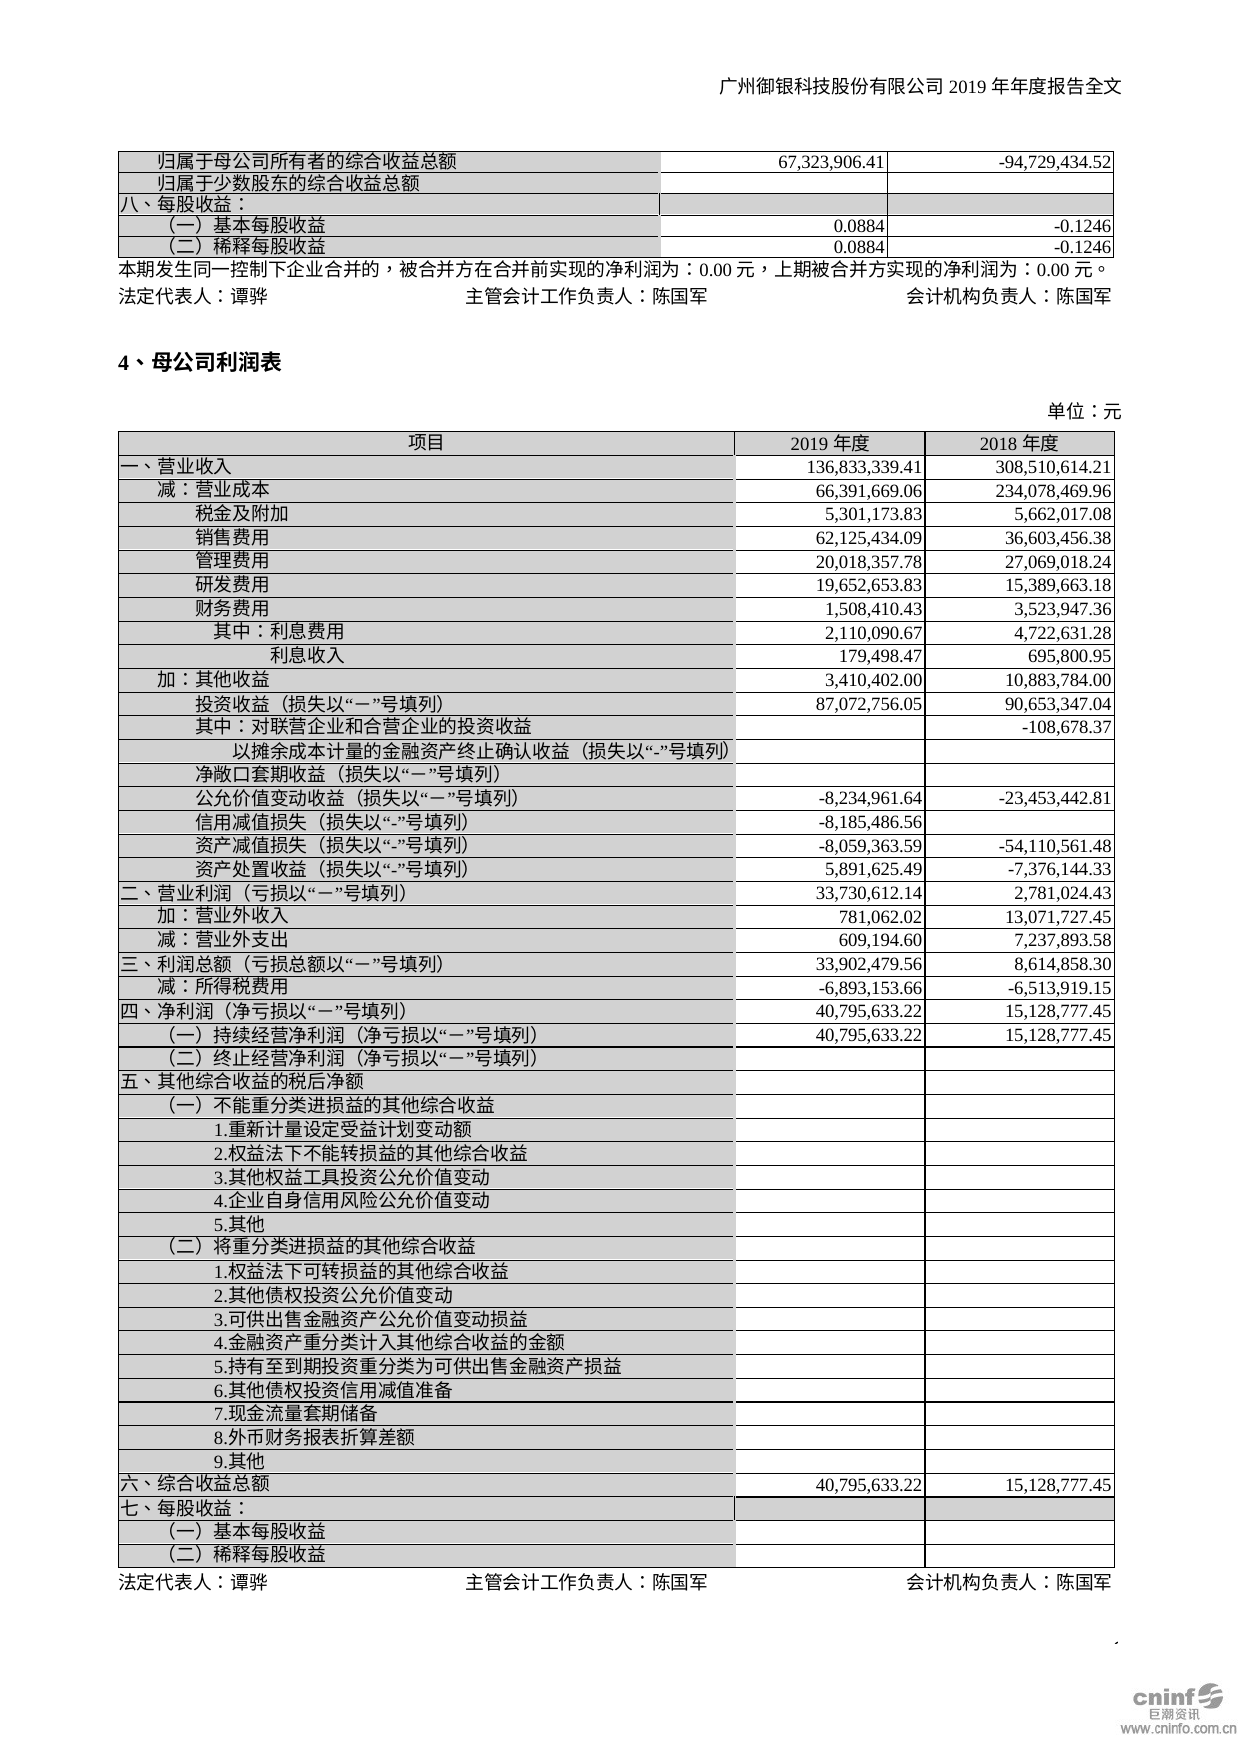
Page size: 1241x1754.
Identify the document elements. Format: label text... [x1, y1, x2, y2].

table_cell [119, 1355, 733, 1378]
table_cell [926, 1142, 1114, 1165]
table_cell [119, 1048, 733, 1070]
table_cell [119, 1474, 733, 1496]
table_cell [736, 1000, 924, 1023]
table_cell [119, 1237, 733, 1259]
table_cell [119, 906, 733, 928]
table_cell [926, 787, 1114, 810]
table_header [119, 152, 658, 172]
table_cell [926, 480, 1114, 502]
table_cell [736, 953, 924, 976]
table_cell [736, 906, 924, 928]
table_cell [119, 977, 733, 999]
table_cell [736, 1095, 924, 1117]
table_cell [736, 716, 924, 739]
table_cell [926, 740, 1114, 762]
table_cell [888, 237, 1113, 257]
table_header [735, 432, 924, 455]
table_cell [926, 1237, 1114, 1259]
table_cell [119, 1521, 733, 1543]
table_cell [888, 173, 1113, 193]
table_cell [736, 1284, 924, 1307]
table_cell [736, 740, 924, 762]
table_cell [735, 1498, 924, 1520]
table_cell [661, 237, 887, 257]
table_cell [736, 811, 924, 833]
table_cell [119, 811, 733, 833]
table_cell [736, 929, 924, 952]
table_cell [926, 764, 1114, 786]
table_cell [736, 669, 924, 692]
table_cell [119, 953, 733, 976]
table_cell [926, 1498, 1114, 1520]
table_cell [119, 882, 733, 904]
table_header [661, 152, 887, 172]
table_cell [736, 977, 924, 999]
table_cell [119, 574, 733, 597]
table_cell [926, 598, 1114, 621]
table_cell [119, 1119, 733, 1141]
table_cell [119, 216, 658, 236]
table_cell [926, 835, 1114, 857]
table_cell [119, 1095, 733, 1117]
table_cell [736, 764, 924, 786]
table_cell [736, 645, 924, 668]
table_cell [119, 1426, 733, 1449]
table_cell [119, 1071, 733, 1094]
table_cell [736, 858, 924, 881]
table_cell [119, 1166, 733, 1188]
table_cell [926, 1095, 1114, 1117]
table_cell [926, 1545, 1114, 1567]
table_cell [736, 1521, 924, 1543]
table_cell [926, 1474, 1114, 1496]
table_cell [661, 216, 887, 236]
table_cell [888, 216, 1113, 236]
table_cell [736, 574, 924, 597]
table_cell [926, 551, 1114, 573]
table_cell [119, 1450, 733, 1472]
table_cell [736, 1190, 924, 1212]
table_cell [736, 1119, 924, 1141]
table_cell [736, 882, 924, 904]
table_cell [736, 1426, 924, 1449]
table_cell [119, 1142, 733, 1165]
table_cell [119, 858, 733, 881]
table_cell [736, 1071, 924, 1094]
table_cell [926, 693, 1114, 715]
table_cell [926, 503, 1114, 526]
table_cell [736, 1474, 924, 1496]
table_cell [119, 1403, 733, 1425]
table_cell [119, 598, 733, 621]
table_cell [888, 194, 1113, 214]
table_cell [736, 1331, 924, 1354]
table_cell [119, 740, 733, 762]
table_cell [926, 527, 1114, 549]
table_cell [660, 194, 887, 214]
picture [1115, 1680, 1240, 1737]
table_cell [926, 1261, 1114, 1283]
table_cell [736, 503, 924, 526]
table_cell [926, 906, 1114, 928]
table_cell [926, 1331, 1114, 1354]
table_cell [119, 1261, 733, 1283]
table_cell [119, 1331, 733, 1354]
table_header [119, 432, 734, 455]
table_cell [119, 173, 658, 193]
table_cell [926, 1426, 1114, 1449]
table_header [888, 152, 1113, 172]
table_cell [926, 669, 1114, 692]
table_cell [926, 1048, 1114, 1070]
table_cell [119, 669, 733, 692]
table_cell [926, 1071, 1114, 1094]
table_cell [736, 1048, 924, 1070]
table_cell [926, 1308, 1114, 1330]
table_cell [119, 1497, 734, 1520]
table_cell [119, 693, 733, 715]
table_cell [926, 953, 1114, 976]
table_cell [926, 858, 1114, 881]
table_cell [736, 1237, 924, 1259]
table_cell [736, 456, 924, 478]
text 单位：元 [102, 398, 1122, 424]
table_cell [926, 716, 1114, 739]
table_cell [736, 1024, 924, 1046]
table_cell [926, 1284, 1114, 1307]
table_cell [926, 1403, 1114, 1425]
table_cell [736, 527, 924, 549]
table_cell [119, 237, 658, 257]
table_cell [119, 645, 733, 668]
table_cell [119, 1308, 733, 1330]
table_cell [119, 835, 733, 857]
text 法定代表人：谭骅 主管会计工作负责人：陈国军 会计机构负责人：陈国军 [118, 283, 1122, 309]
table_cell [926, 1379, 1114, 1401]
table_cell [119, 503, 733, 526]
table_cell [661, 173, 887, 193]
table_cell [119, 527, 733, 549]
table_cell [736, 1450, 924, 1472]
text 法定代表人：谭骅 主管会计工作负责人：陈国军 会计机构负责人：陈国军 [118, 1569, 1122, 1594]
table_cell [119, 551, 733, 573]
text 本期发生同一控制下企业合并的，被合并方在合并前实现的净利润为：0.00 元，上期被合并方实现的净利润为：0.00 元。 [118, 258, 1122, 281]
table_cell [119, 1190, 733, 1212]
subtitle 4、母公司利润表 [118, 347, 1122, 376]
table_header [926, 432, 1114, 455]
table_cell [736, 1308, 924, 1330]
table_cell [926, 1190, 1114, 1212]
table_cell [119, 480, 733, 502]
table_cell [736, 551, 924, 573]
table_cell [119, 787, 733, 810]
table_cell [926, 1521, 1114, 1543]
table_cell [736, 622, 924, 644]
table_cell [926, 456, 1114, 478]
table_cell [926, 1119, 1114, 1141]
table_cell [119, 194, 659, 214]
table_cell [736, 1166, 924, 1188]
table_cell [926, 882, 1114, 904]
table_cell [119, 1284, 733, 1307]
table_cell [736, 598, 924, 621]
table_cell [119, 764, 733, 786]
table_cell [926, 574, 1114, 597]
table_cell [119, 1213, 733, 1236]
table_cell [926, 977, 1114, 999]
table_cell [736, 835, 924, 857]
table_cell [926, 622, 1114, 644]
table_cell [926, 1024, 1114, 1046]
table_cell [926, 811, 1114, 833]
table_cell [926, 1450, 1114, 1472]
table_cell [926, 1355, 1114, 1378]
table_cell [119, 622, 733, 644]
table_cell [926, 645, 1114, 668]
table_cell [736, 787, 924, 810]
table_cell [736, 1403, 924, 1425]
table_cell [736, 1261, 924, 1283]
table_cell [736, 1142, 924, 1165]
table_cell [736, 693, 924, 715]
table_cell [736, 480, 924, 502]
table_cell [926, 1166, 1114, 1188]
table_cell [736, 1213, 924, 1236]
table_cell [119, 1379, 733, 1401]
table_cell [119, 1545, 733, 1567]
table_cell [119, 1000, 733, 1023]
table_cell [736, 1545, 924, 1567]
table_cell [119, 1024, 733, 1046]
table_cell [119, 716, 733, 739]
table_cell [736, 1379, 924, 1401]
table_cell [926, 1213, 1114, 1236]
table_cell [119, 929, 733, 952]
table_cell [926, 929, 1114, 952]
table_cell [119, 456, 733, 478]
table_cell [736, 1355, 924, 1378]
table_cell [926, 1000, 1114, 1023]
